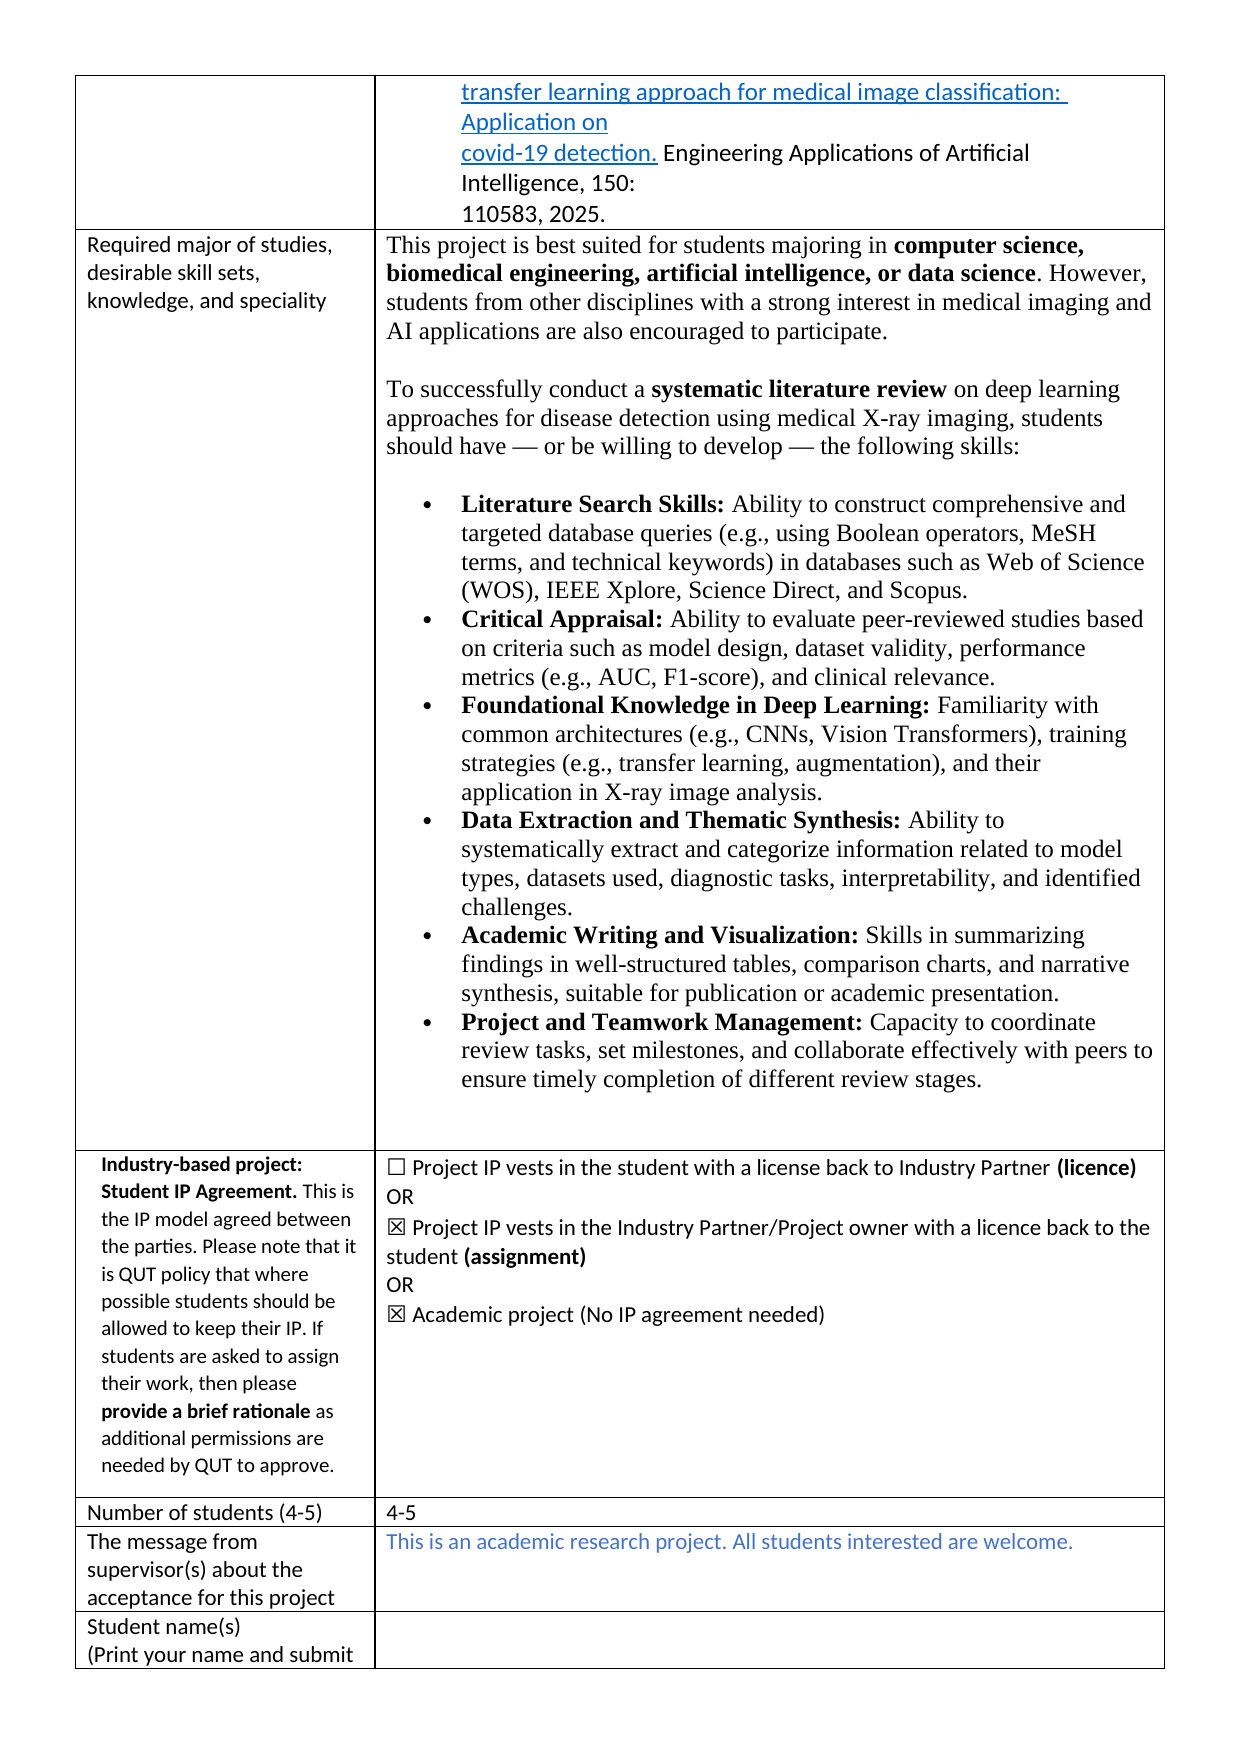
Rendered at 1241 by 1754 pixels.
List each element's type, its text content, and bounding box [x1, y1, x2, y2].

table_cell [376, 1612, 1164, 1668]
table_cell Number of students (4-5) [76, 1498, 374, 1526]
table_cell This project is best suited for students majoring in computer science, biomedical engineering, artificial intelligence, or data science. However, students from other disciplines with a strong interest in medical imaging and AI applications are also encouraged to participate. To successfully conduct a systematic literature review on deep learning approaches for disease detection using medical X-ray imaging, students should have — or be willing to develop — the following skills: Literature Search Skills: Ability to construct comprehensive and targeted database queries (e.g., using Boolean operators, MeSH terms, and technical keywords) in databases such as Web of Science (WOS), IEEE Xplore, Science Direct, and Scopus. Critical Appraisal: Ability to evaluate peer-reviewed studies based on criteria such as model design, dataset validity, performance metrics (e.g., AUC, F1-score), and clinical relevance. Foundational Knowledge in Deep Learning: Familiarity with common architectures (e.g., CNNs, Vision Transformers), training strategies (e.g., transfer learning, augmentation), and their application in X-ray image analysis. Data Extraction and Thematic Synthesis: Ability to systematically extract and categorize information related to model types, datasets used, diagnostic tasks, interpretability, and identified challenges. Academic Writing and Visualization: Skills in summarizing findings in well-structured tables, comparison charts, and narrative synthesis, suitable for publication or academic presentation. Project and Teamwork Management: Capacity to coordinate review tasks, set milestones, and collaborate effectively with peers to ensure timely completion of different review stages. [376, 230, 1164, 1150]
table_cell Industry-based project: Student IP Agreement. This is the IP model agreed between the parties. Please note that it is QUT policy that where possible students should be allowed to keep their IP. If students are asked to assign their work, then please provide a brief rationale as additional permissions are needed by QUT to approve. [76, 1151, 374, 1497]
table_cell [76, 76, 374, 229]
table_cell Required major of studies, desirable skill sets, knowledge, and speciality [76, 230, 374, 1150]
table_cell Project IP vests in the student with a license back to Industry Partner (licence) OR Project IP vests in the Industry Partner/Project owner with a licence back to the student (assignment) OR Academic project (No IP agreement needed) [376, 1151, 1164, 1497]
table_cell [76, 1612, 374, 1668]
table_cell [376, 76, 1164, 229]
table_cell The message from supervisor(s) about the acceptance for this project [76, 1527, 374, 1611]
table_cell 4-5 [376, 1498, 1164, 1526]
table_cell This is an academic research project. All students interested are welcome. [376, 1527, 1164, 1611]
